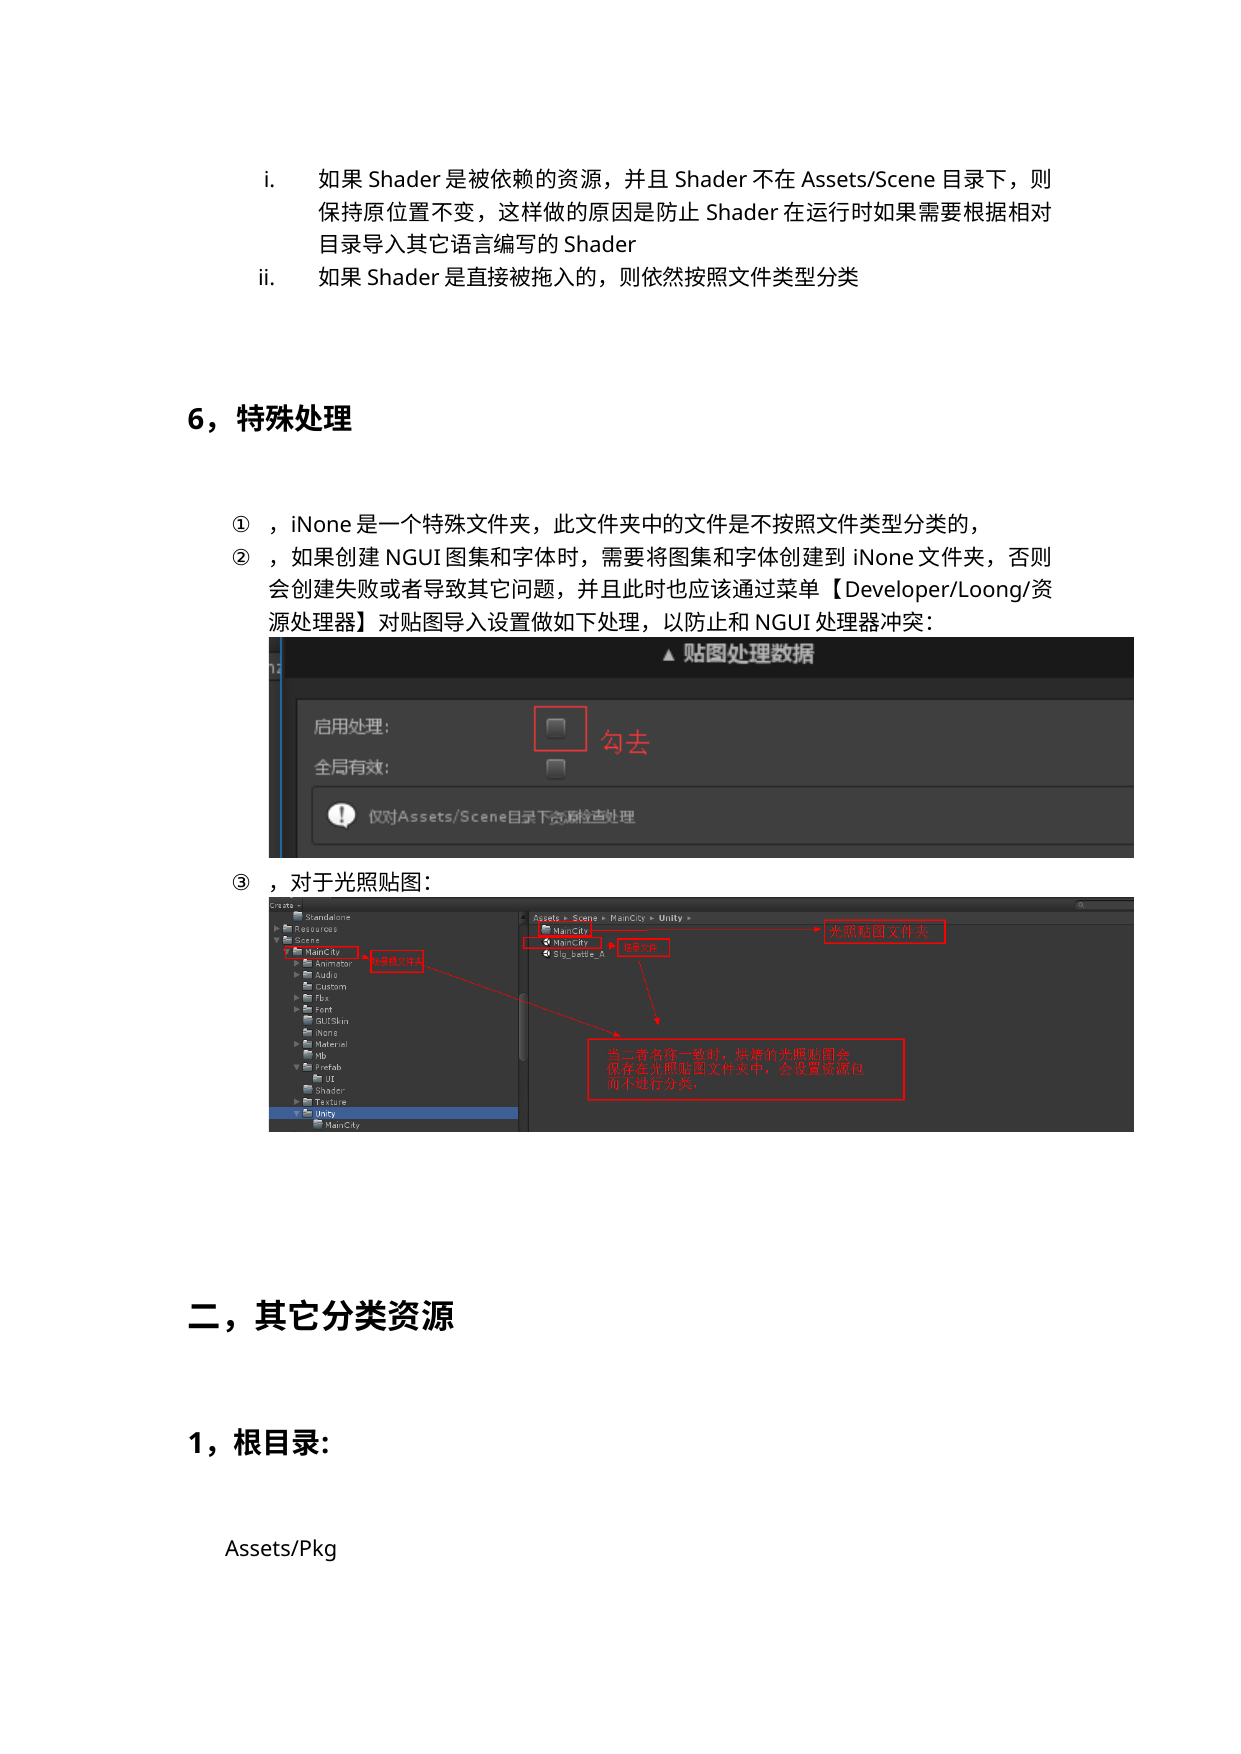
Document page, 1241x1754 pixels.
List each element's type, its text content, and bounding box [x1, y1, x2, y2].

picture [268, 637, 1134, 858]
list ，对于光照贴图： [231, 864, 1053, 897]
picture [268, 897, 1134, 1132]
list ，iNone是一个特殊文件夹，此文件夹中的文件是不按照文件类型分类的， [231, 507, 1053, 539]
list 如果Shader是直接被拖入的，则依然按照文件类型分类 [275, 259, 1053, 292]
list ，如果创建NGUI图集和字体时，需要将图集和字体创建到iNone文件夹，否则会创建失败或者导致其它问题，并且此时也应该通过菜单【Developer/Loong/资源处理器】对贴图导入设置做如下处理，以防止和NGUI处理器冲突： [231, 539, 1053, 637]
subtitle 特殊处理 [187, 384, 1053, 449]
subtitle 二，其它分类资源 [187, 1282, 1053, 1347]
list 如果Shader是被依赖的资源，并且Shader不在Assets/Scene目录下，则保持原位置不变，这样做的原因是防止Shader在运行时如果需要根据相对目录导入其它语言编写的Shader [275, 162, 1053, 259]
subtitle 1，根目录: [187, 1409, 1053, 1474]
list Assets/Pkg [225, 1532, 1053, 1564]
